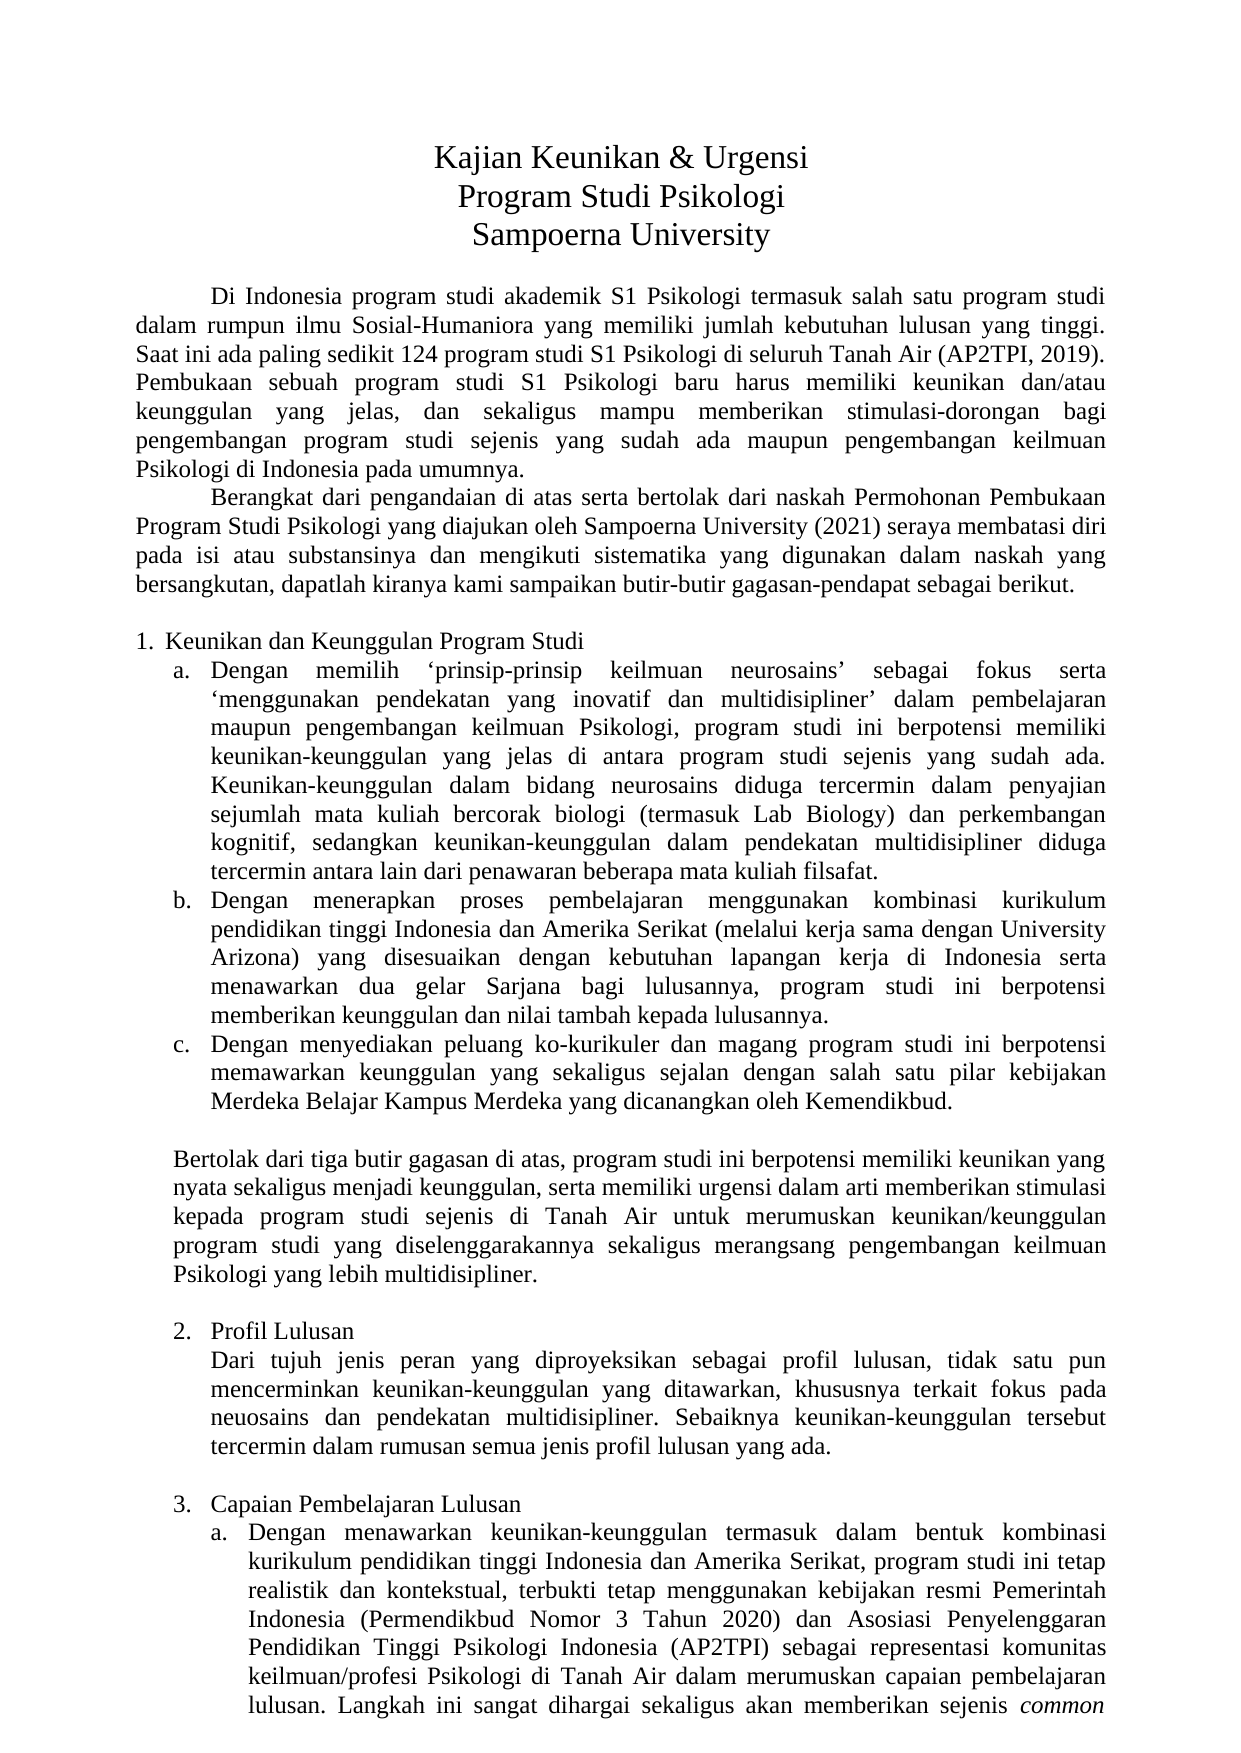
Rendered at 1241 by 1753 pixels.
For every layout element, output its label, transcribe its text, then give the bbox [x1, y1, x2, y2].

text Berangkat dari pengandaian di atas serta bertolak dari naskah Permohonan Pembukaan Program Studi Psikologi yang diajukan oleh Sampoerna University (2021) seraya membatasi diri pada isi atau substansinya dan mengikuti sistematika yang digunakan dalam naskah yang bersangkutan, dapatlah kiranya kami sampaikan butir-butir gagasan-pendapat sebagai berikut. [135, 482, 1107, 597]
list Keunikan dan Keunggulan Program Studi [135, 626, 1107, 655]
list Dengan menerapkan proses pembelajaran menggunakan kombinasi kurikulum pendidikan tinggi Indonesia dan Amerika Serikat (melalui kerja sama dengan University Arizona) yang disesuaikan dengan kebutuhan lapangan kerja di Indonesia serta menawarkan dua gelar Sarjana bagi lulusannya, program studi ini berpotensi memberikan keunggulan dan nilai tambah kepada lulusannya. [173, 885, 1107, 1029]
text Kajian Keunikan & Urgensi [135, 137, 1107, 176]
list Dengan menyediakan peluang ko-kurikuler dan magang program studi ini berpotensi memawarkan keunggulan yang sekaligus sejalan dengan salah satu pilar kebijakan Merdeka Belajar Kampus Merdeka yang dicanangkan oleh Kemendikbud. [173, 1029, 1107, 1115]
text Program Studi Psikologi [135, 176, 1107, 214]
text Di Indonesia program studi akademik S1 Psikologi termasuk salah satu program studi dalam rumpun ilmu Sosial-Humaniora yang memiliki jumlah kebutuhan lulusan yang tinggi. Saat ini ada paling sedikit 124 program studi S1 Psikologi di seluruh Tanah Air (AP2TPI, 2019). Pembukaan sebuah program studi S1 Psikologi baru harus memiliki keunikan dan/atau keunggulan yang jelas, dan sekaligus mampu memberikan stimulasi-dorongan bagi pengembangan program studi sejenis yang sudah ada maupun pengembangan keilmuan Psikologi di Indonesia pada umumnya. [135, 281, 1107, 482]
text Sampoerna University [135, 214, 1107, 252]
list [210, 1517, 1107, 1719]
list Profil Lulusan [173, 1316, 1107, 1345]
text Bertolak dari tiga butir gagasan di atas, program studi ini berpotensi memiliki keunikan yang nyata sekaligus menjadi keunggulan, serta memiliki urgensi dalam arti memberikan stimulasi kepada program studi sejenis di Tanah Air untuk merumuskan keunikan/keunggulan program studi yang diselenggarakannya sekaligus merangsang pengembangan keilmuan Psikologi yang lebih multidisipliner. [173, 1144, 1107, 1287]
list Dengan memilih ‘prinsip-prinsip keilmuan neurosains’ sebagai fokus serta ‘menggunakan pendekatan yang inovatif dan multidisipliner’ dalam pembelajaran maupun pengembangan keilmuan Psikologi, program studi ini berpotensi memiliki keunikan-keunggulan yang jelas di antara program studi sejenis yang sudah ada. Keunikan-keunggulan dalam bidang neurosains diduga tercermin dalam penyajian sejumlah mata kuliah bercorak biologi (termasuk Lab Biology) dan perkembangan kognitif, sedangkan keunikan-keunggulan dalam pendekatan multidisipliner diduga tercermin antara lain dari penawaran beberapa mata kuliah filsafat. [173, 655, 1107, 885]
list Capaian Pembelajaran Lulusan [173, 1489, 1107, 1517]
text Dari tujuh jenis peran yang diproyeksikan sebagai profil lulusan, tidak satu pun mencerminkan keunikan-keunggulan yang ditawarkan, khususnya terkait fokus pada neuosains dan pendekatan multidisipliner. Sebaiknya keunikan-keunggulan tersebut tercermin dalam rumusan semua jenis profil lulusan yang ada. [210, 1345, 1107, 1460]
